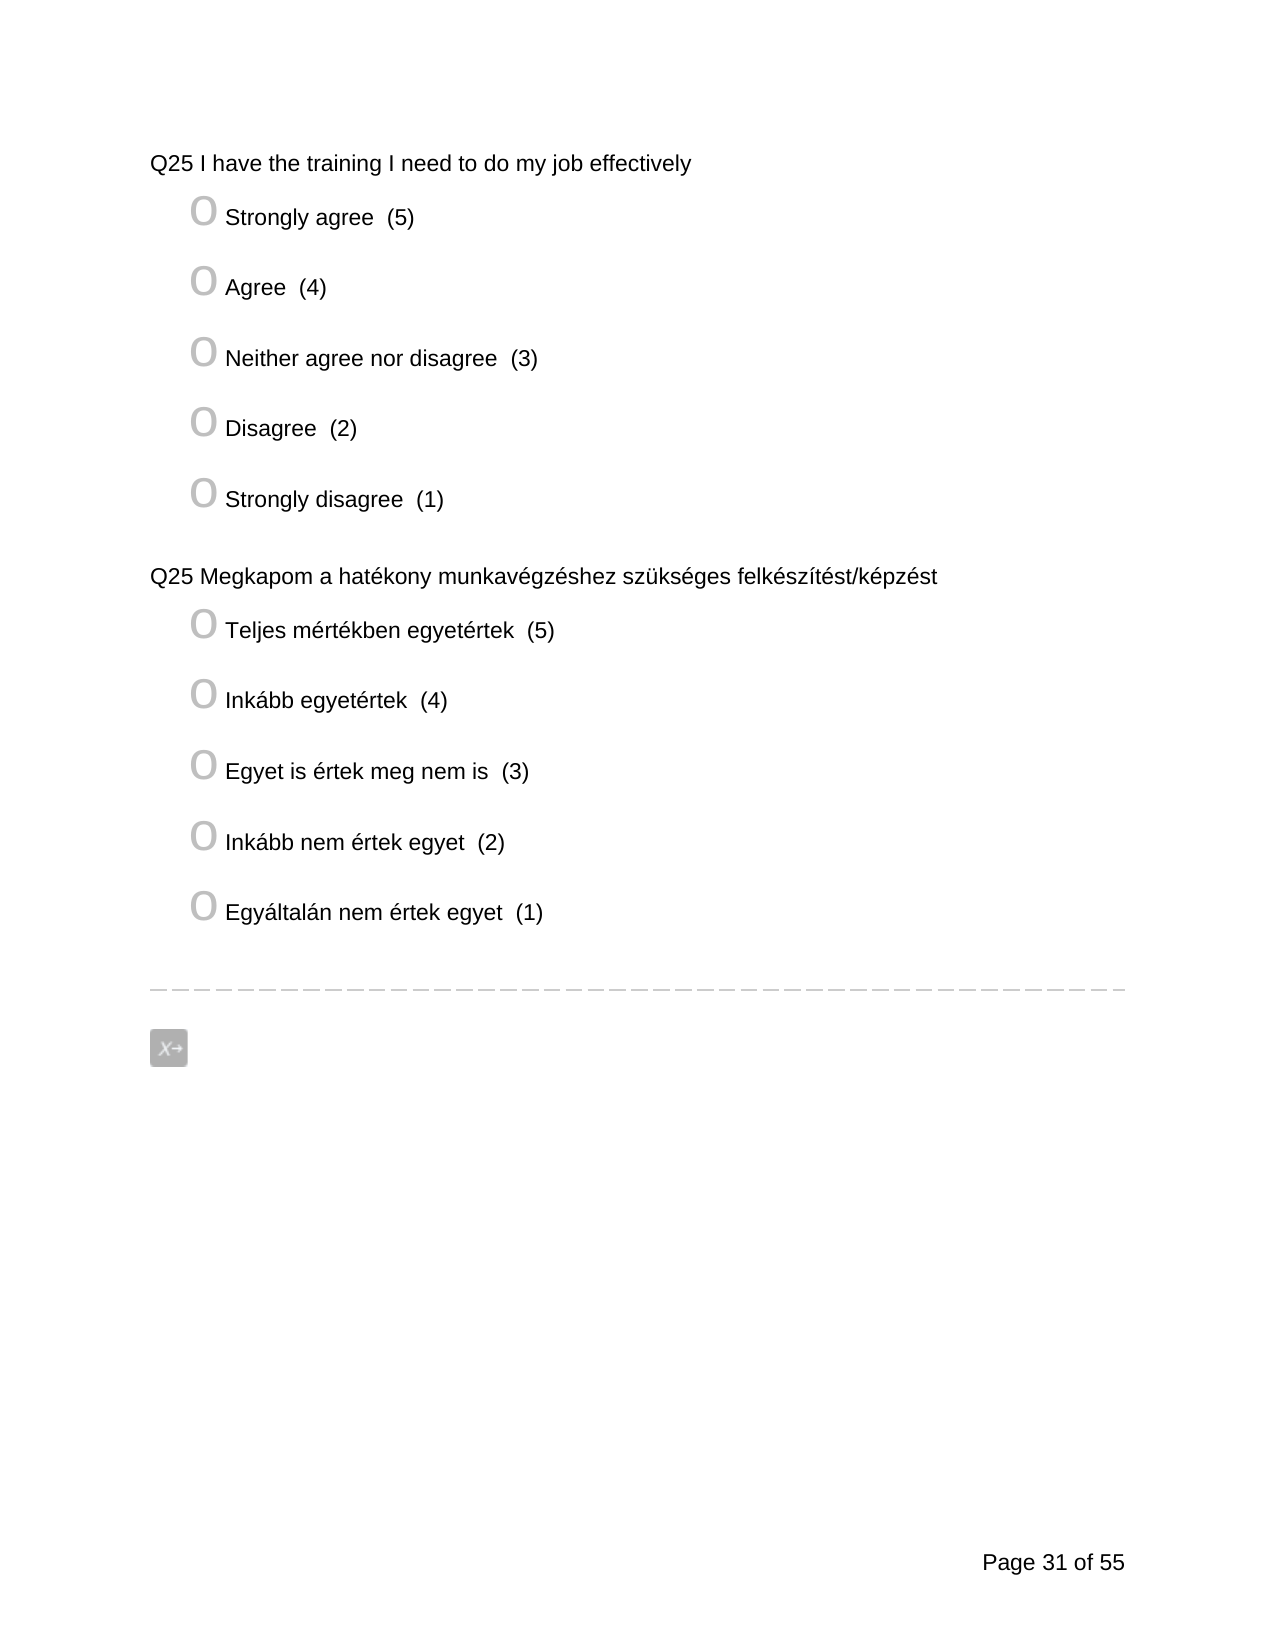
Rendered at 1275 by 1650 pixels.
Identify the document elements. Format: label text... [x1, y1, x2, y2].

list Disagree (2) [187, 392, 1125, 453]
text Q25 Megkapom a hatékony munkavégzéshez szükséges felkészítést/képzést [150, 563, 1125, 589]
list Inkább nem értek egyet (2) [187, 805, 1125, 866]
list Agree (4) [187, 251, 1125, 312]
list Inkább egyetértek (4) [187, 664, 1125, 725]
list Strongly agree (5) [187, 180, 1125, 242]
list Teljes mértékben egyetértek (5) [187, 593, 1125, 654]
list Neither agree nor disagree (3) [187, 321, 1125, 383]
text Q25 I have the training I need to do my job effectively [150, 150, 1125, 176]
list Egyet is értek meg nem is (3) [187, 734, 1125, 796]
list Strongly disagree (1) [187, 462, 1125, 524]
list Egyáltalán nem értek egyet (1) [187, 875, 1125, 937]
picture [150, 1029, 188, 1067]
